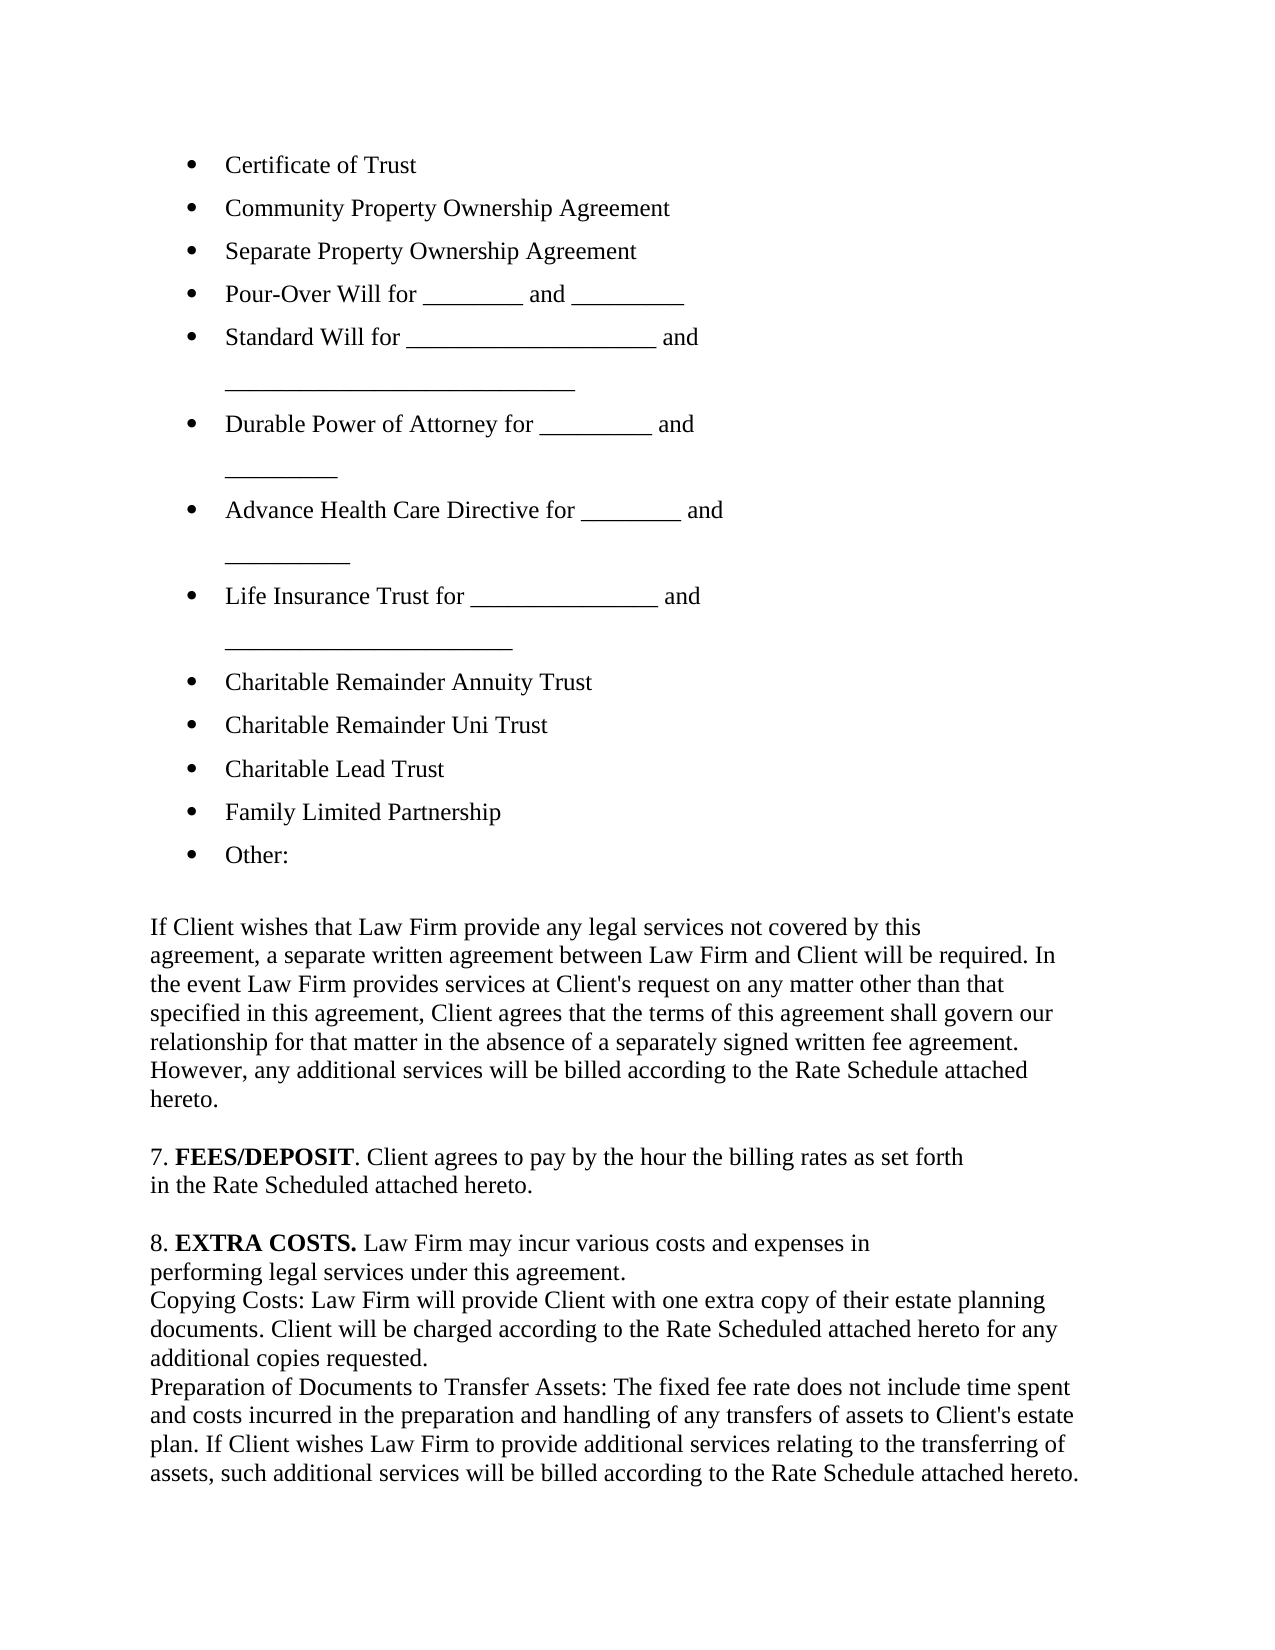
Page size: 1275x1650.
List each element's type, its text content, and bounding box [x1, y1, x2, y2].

list Separate Property Ownership Agreement [187, 236, 1125, 265]
text additional copies requested. [150, 1343, 1125, 1372]
text However, any additional services will be billed according to the Rate Schedule attached [150, 1056, 1125, 1084]
list Other: [187, 840, 1125, 869]
text relationship for that matter in the absence of a separately signed written fee agreement. [150, 1027, 1125, 1056]
text Preparation of Documents to Transfer Assets: The fixed fee rate does not include time spent [150, 1372, 1125, 1401]
list ____________________________ [225, 366, 1125, 394]
text hereto. [150, 1084, 1125, 1113]
text and costs incurred in the preparation and handling of any transfers of assets to Client's estate [150, 1401, 1125, 1429]
list Advance Health Care Directive for ________ and [187, 495, 1125, 524]
text the event Law Firm provides services at Client's request on any matter other than that [150, 969, 1125, 998]
list Life Insurance Trust for _______________ and [187, 581, 1125, 610]
text specified in this agreement, Client agrees that the terms of this agreement shall govern our [150, 998, 1125, 1027]
text Copying Costs: Law Firm will provide Client with one extra copy of their estate planning [150, 1286, 1125, 1314]
list Durable Power of Attorney for _________ and [187, 409, 1125, 437]
list Charitable Remainder Annuity Trust [187, 667, 1125, 696]
list Family Limited Partnership [187, 797, 1125, 826]
text documents. Client will be charged according to the Rate Scheduled attached hereto for any [150, 1314, 1125, 1343]
text agreement, a separate written agreement between Law Firm and Client will be required. In [150, 941, 1125, 969]
list Pour-Over Will for ________ and _________ [187, 279, 1125, 308]
list Charitable Remainder Uni Trust [187, 711, 1125, 739]
text in the Rate Scheduled attached hereto. [150, 1171, 1125, 1199]
text If Client wishes that Law Firm provide any legal services not covered by this [150, 912, 1125, 941]
list _________ [225, 452, 1125, 481]
text assets, such additional services will be billed according to the Rate Schedule attached hereto. [150, 1458, 1125, 1487]
text 8. EXTRA COSTS. Law Firm may incur various costs and expenses in [150, 1228, 1125, 1257]
list __________ [225, 538, 1125, 567]
text plan. If Client wishes Law Firm to provide additional services relating to the transferring of [150, 1429, 1125, 1458]
list Charitable Lead Trust [187, 754, 1125, 782]
list Certificate of Trust [187, 150, 1125, 179]
list Community Property Ownership Agreement [187, 193, 1125, 222]
list _______________________ [225, 624, 1125, 653]
text 7. FEES/DEPOSIT. Client agrees to pay by the hour the billing rates as set forth [150, 1142, 1125, 1171]
text performing legal services under this agreement. [150, 1257, 1125, 1286]
list Standard Will for ____________________ and [187, 322, 1125, 351]
